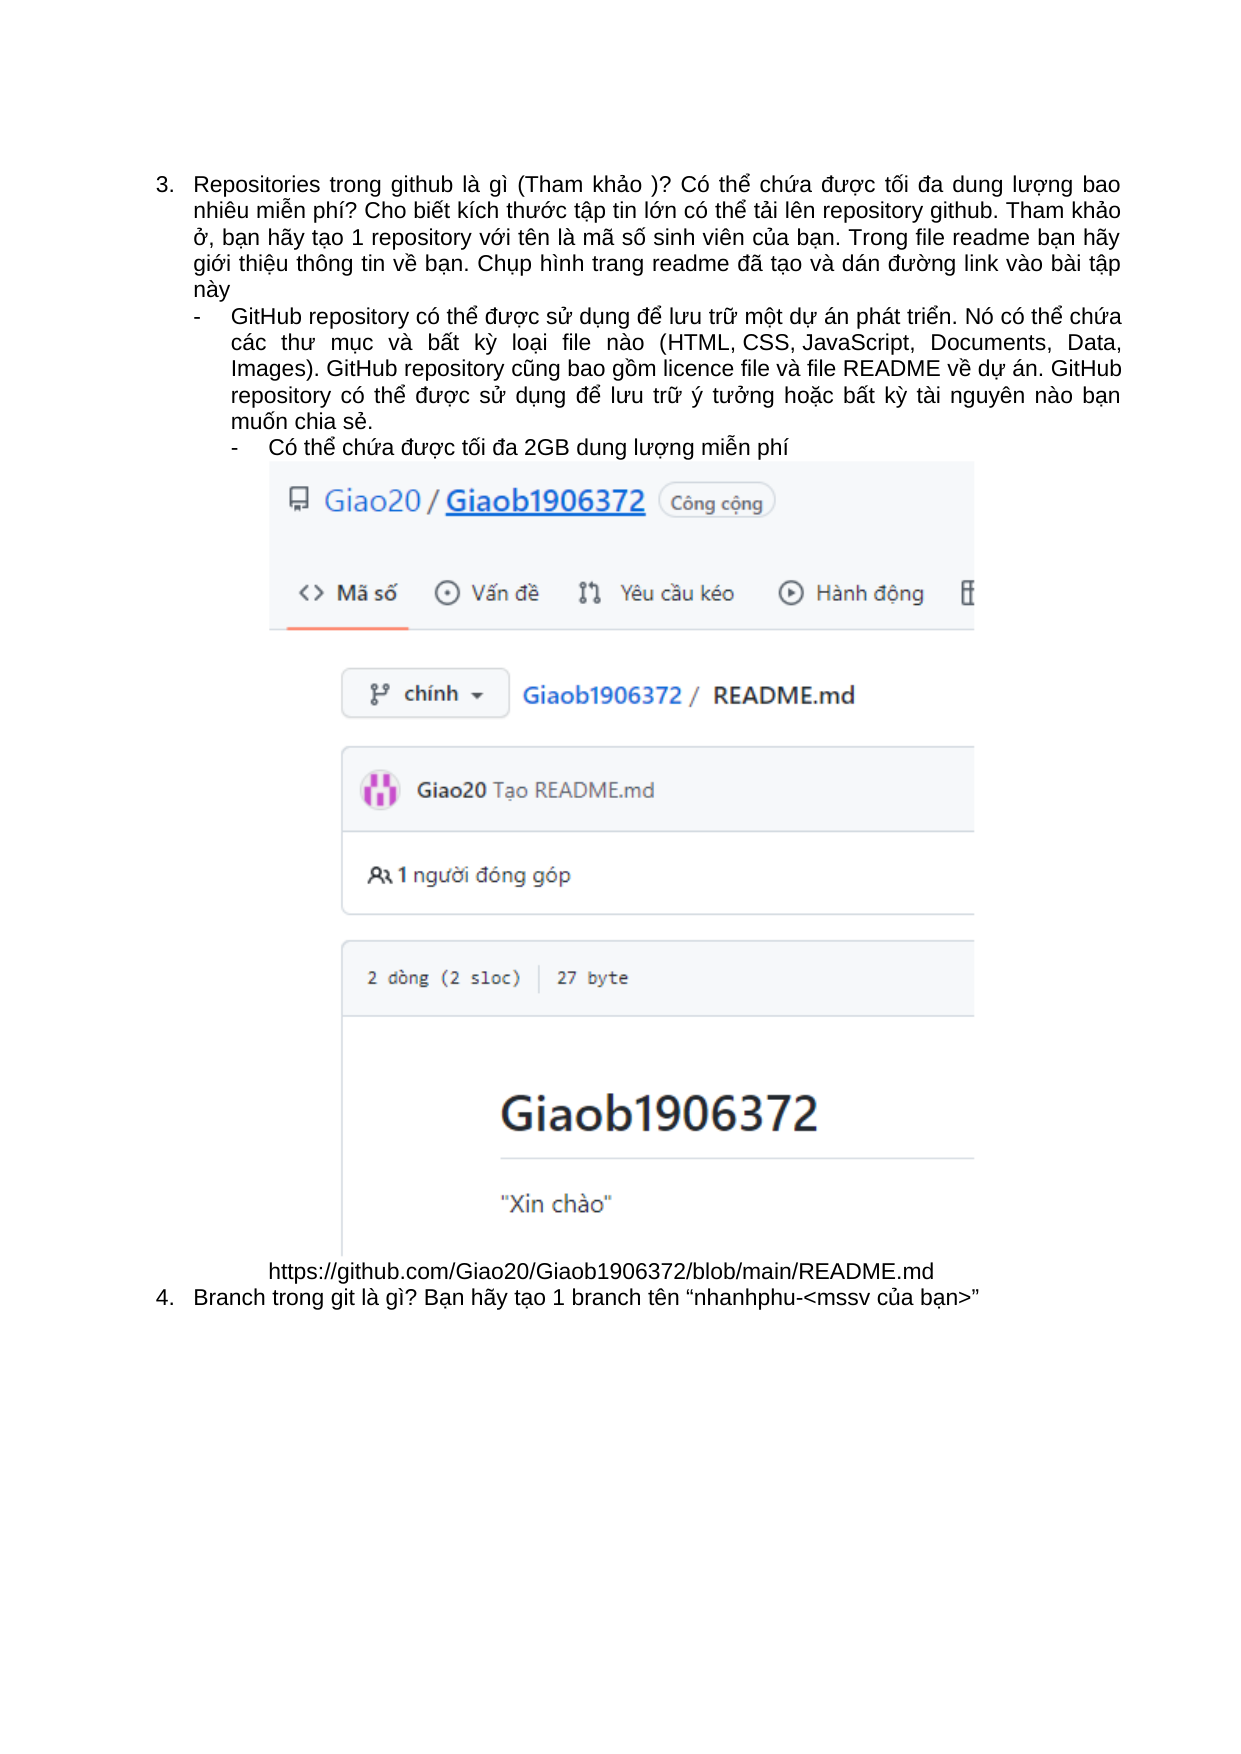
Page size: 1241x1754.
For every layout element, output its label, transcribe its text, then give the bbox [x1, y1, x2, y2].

picture [268, 460, 976, 1258]
list Repositories trong github là gì (Tham khảo )? Có thể chứa được tối đa dung lượng bao nhiêu miễn phí? Cho biết kích thước tập tin lớn có thể tải lên repository github. Tham khảo ở, bạn hãy tạo 1 repository với tên là mã số sinh viên của bạn. Trong file readme bạn hãy giới thiệu thông tin về bạn. Chụp hình trang readme đã tạo và dán đường link vào bài tập này [156, 171, 1122, 303]
list Có thể chứa được tối đa 2GB dung lượng miễn phí [231, 434, 1122, 461]
list GitHub repository có thể được sử dụng để lưu trữ một dự án phát triển. Nó có thể chứa các thư mục và bất kỳ loại file nào (HTML, CSS, JavaScript, Documents, Data, Images). GitHub repository cũng bao gồm licence file và file README về dự án. GitHub repository có thể được sử dụng để lưu trữ ý tưởng hoặc bất kỳ tài nguyên nào bạn muốn chia sẻ. [193, 303, 1122, 434]
text https://github.com/Giao20/Giaob1906372/blob/main/README.md [268, 1258, 1122, 1284]
list Branch trong git là gì? Bạn hãy tạo 1 branch tên “nhanhphu-<mssv của bạn>” [156, 1284, 1122, 1310]
